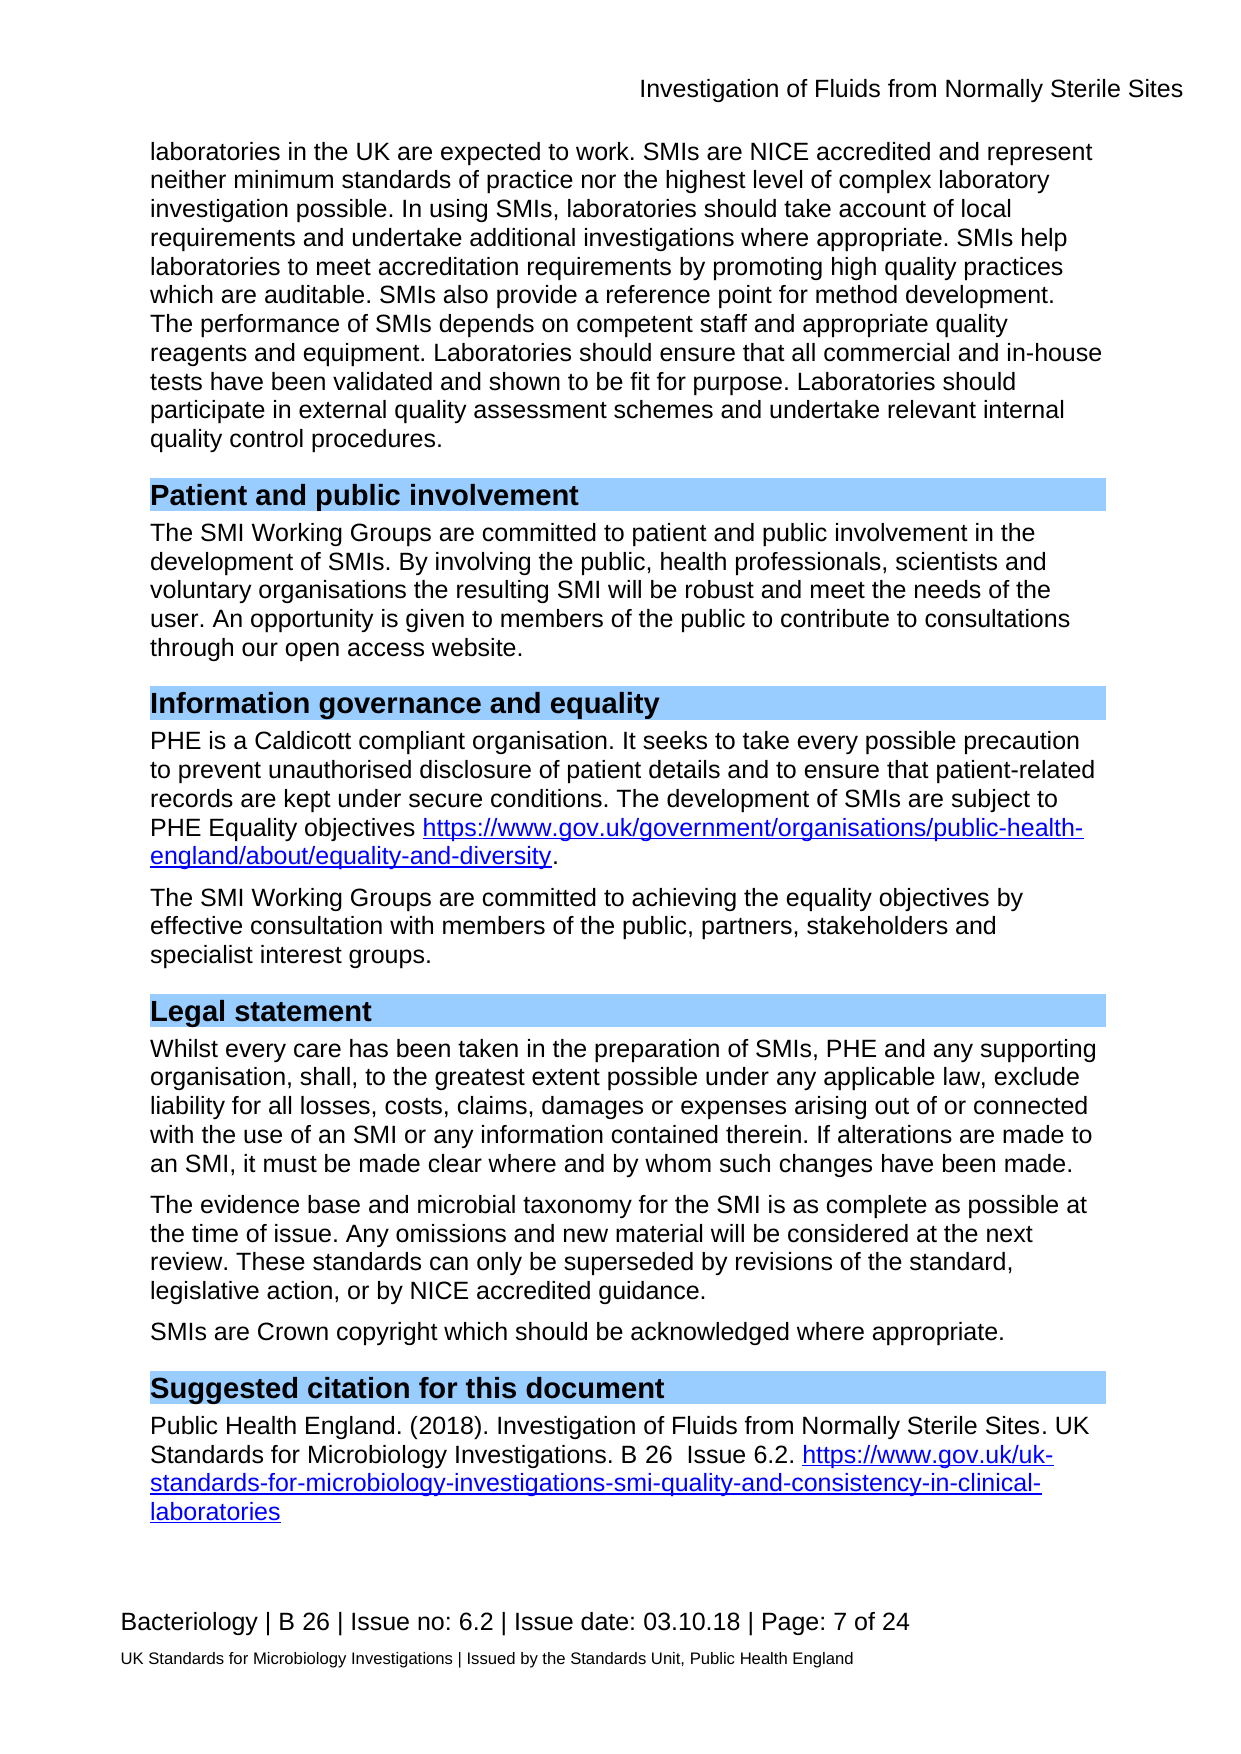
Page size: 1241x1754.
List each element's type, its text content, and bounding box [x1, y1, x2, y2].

text SMIs are Crown copyright which should be acknowledged where appropriate. [150, 1317, 1106, 1346]
text Whilst every care has been taken in the preparation of SMIs, PHE and any supporting organisation, shall, to the greatest extent possible under any applicable law, exclude liability for all losses, costs, claims, damages or expenses arising out of or connected with the use of an SMI or any information contained therein. If alterations are made to an SMI, it must be made clear where and by whom such changes have been made. [150, 1033, 1106, 1177]
text The SMI Working Groups are committed to achieving the equality objectives by effective consultation with members of the public, partners, stakeholders and specialist interest groups. [150, 882, 1106, 969]
subtitle Legal statement [150, 994, 1106, 1027]
text The SMI Working Groups are committed to patient and public involvement in the development of SMIs. By involving the public, health professionals, scientists and voluntary organisations the resulting SMI will be robust and meet the needs of the user. An opportunity is given to members of the public to contribute to consultations through our open access website. [150, 518, 1106, 661]
subtitle Patient and public involvement [150, 478, 1106, 511]
text The evidence base and microbial taxonomy for the SMI is as complete as possible at the time of issue. Any omissions and new material will be considered at the next review. These standards can only be superseded by revisions of the standard, legislative action, or by NICE accredited guidance. [150, 1190, 1106, 1305]
text PHE is a Caldicott compliant organisation. It seeks to take every possible precaution to prevent unauthorised disclosure of patient details and to ensure that patient-related records are kept under secure conditions. The development of SMIs are subject to PHE Equality objectives https://www.gov.uk/government/organisations/public-health-england/about/equality-and-diversity. [150, 726, 1106, 870]
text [150, 137, 1106, 453]
subtitle Suggested citation for this document [150, 1371, 1106, 1404]
subtitle Information governance and equality [150, 686, 1106, 720]
